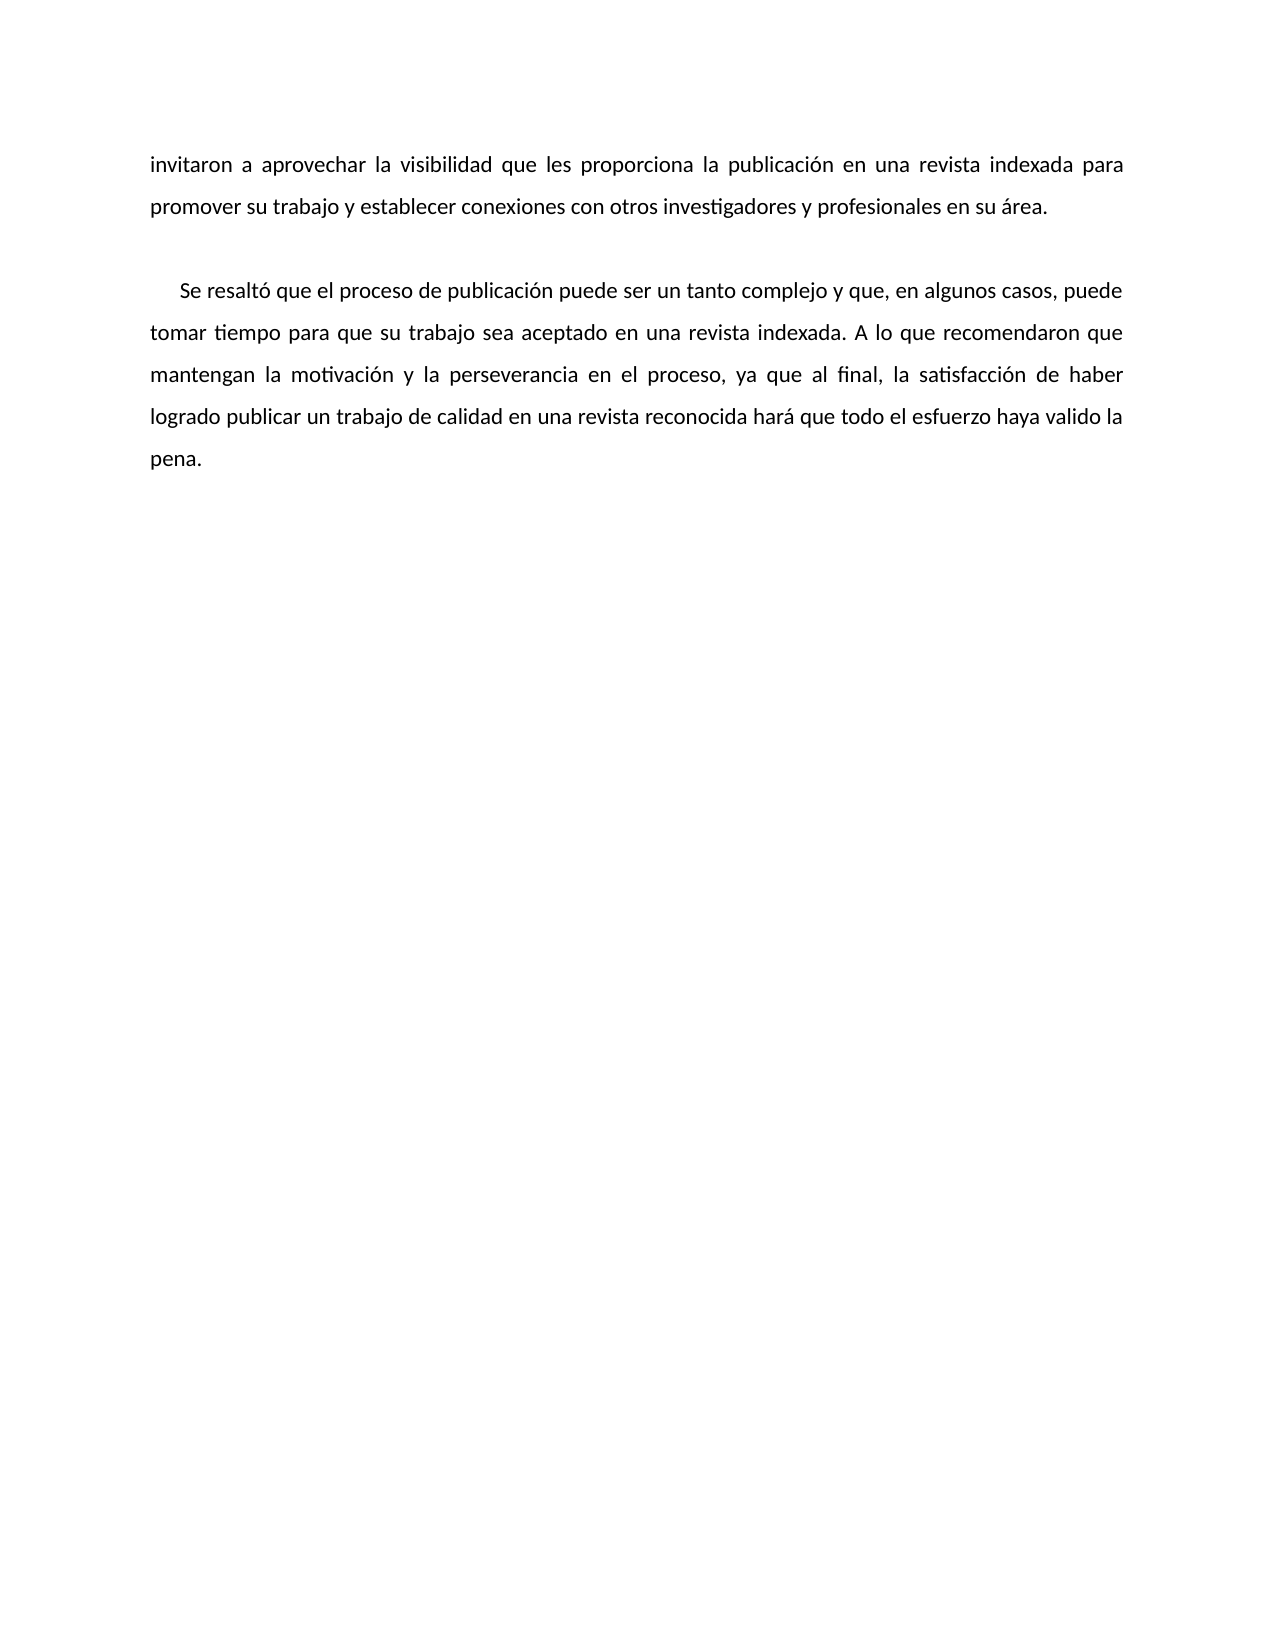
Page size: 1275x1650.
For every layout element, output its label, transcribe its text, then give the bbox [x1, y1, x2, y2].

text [150, 150, 1125, 220]
text Se resaltó que el proceso de publicación puede ser un tanto complejo y que, en algunos casos, puede tomar tiempo para que su trabajo sea aceptado en una revista indexada. A lo que recomendaron que mantengan la motivación y la perseverancia en el proceso, ya que al final, la satisfacción de haber logrado publicar un trabajo de calidad en una revista reconocida hará que todo el esfuerzo haya valido la pena. [150, 276, 1125, 472]
